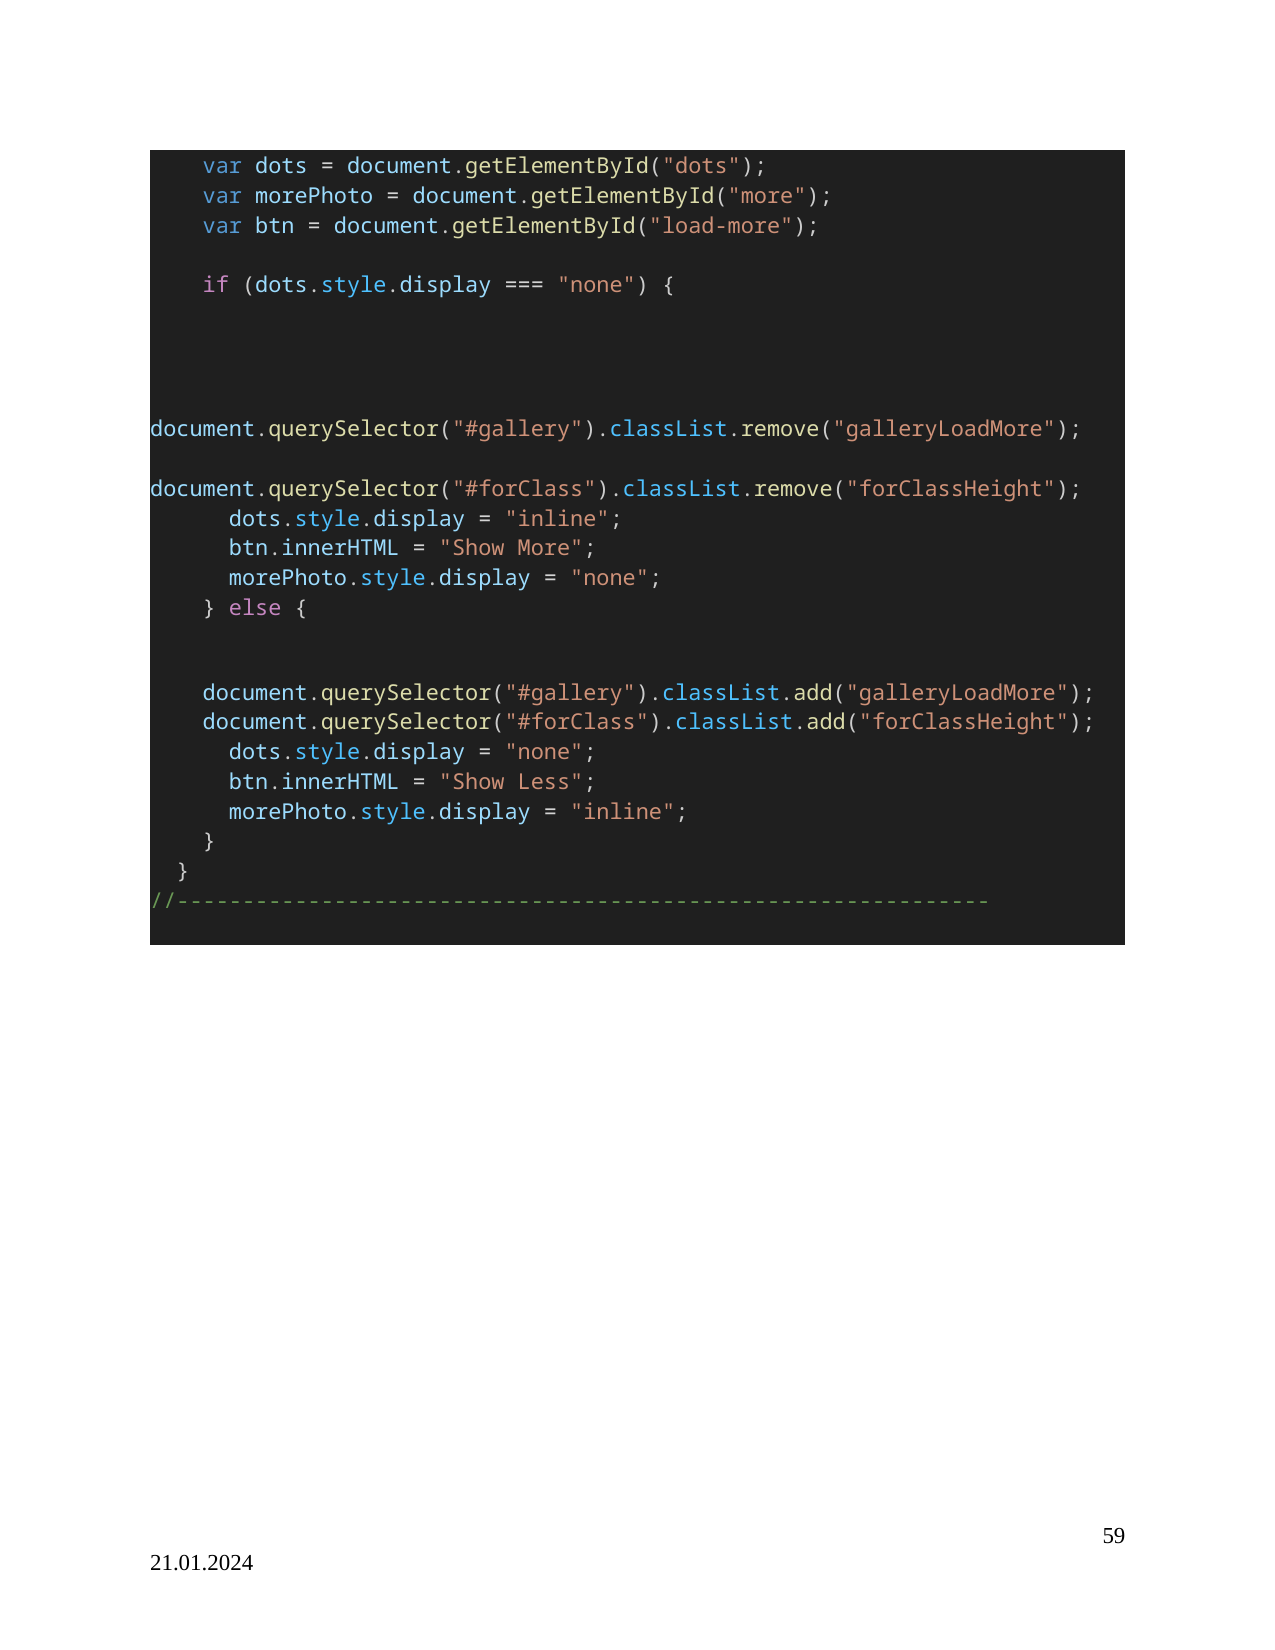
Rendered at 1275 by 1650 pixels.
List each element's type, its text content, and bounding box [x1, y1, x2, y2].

text //-------------------------------------------------------------- [150, 885, 1125, 915]
text morePhoto.style.display = "none"; [150, 562, 1125, 592]
text } [150, 826, 1125, 855]
text document.querySelector("#gallery").classList.remove("galleryLoadMore"); [150, 383, 1125, 443]
text dots.style.display = "none"; [150, 736, 1125, 766]
text } else { [150, 592, 1125, 622]
text morePhoto.style.display = "inline"; [150, 796, 1125, 826]
text document.querySelector("#forClass").classList.remove("forClassHeight"); [150, 443, 1125, 503]
text document.querySelector("#forClass").classList.add("forClassHeight"); [150, 706, 1125, 736]
text dots.style.display = "inline"; [150, 503, 1125, 532]
text document.querySelector("#gallery").classList.add("galleryLoadMore"); [150, 677, 1125, 706]
text var morePhoto = document.getElementById("more"); [150, 180, 1125, 209]
text btn.innerHTML = "Show More"; [150, 532, 1125, 562]
text var dots = document.getElementById("dots"); [150, 150, 1125, 180]
text if (dots.style.display === "none") { [150, 269, 1125, 299]
text var btn = document.getElementById("load-more"); [150, 209, 1125, 239]
text btn.innerHTML = "Show Less"; [150, 766, 1125, 796]
text } [150, 855, 1125, 885]
